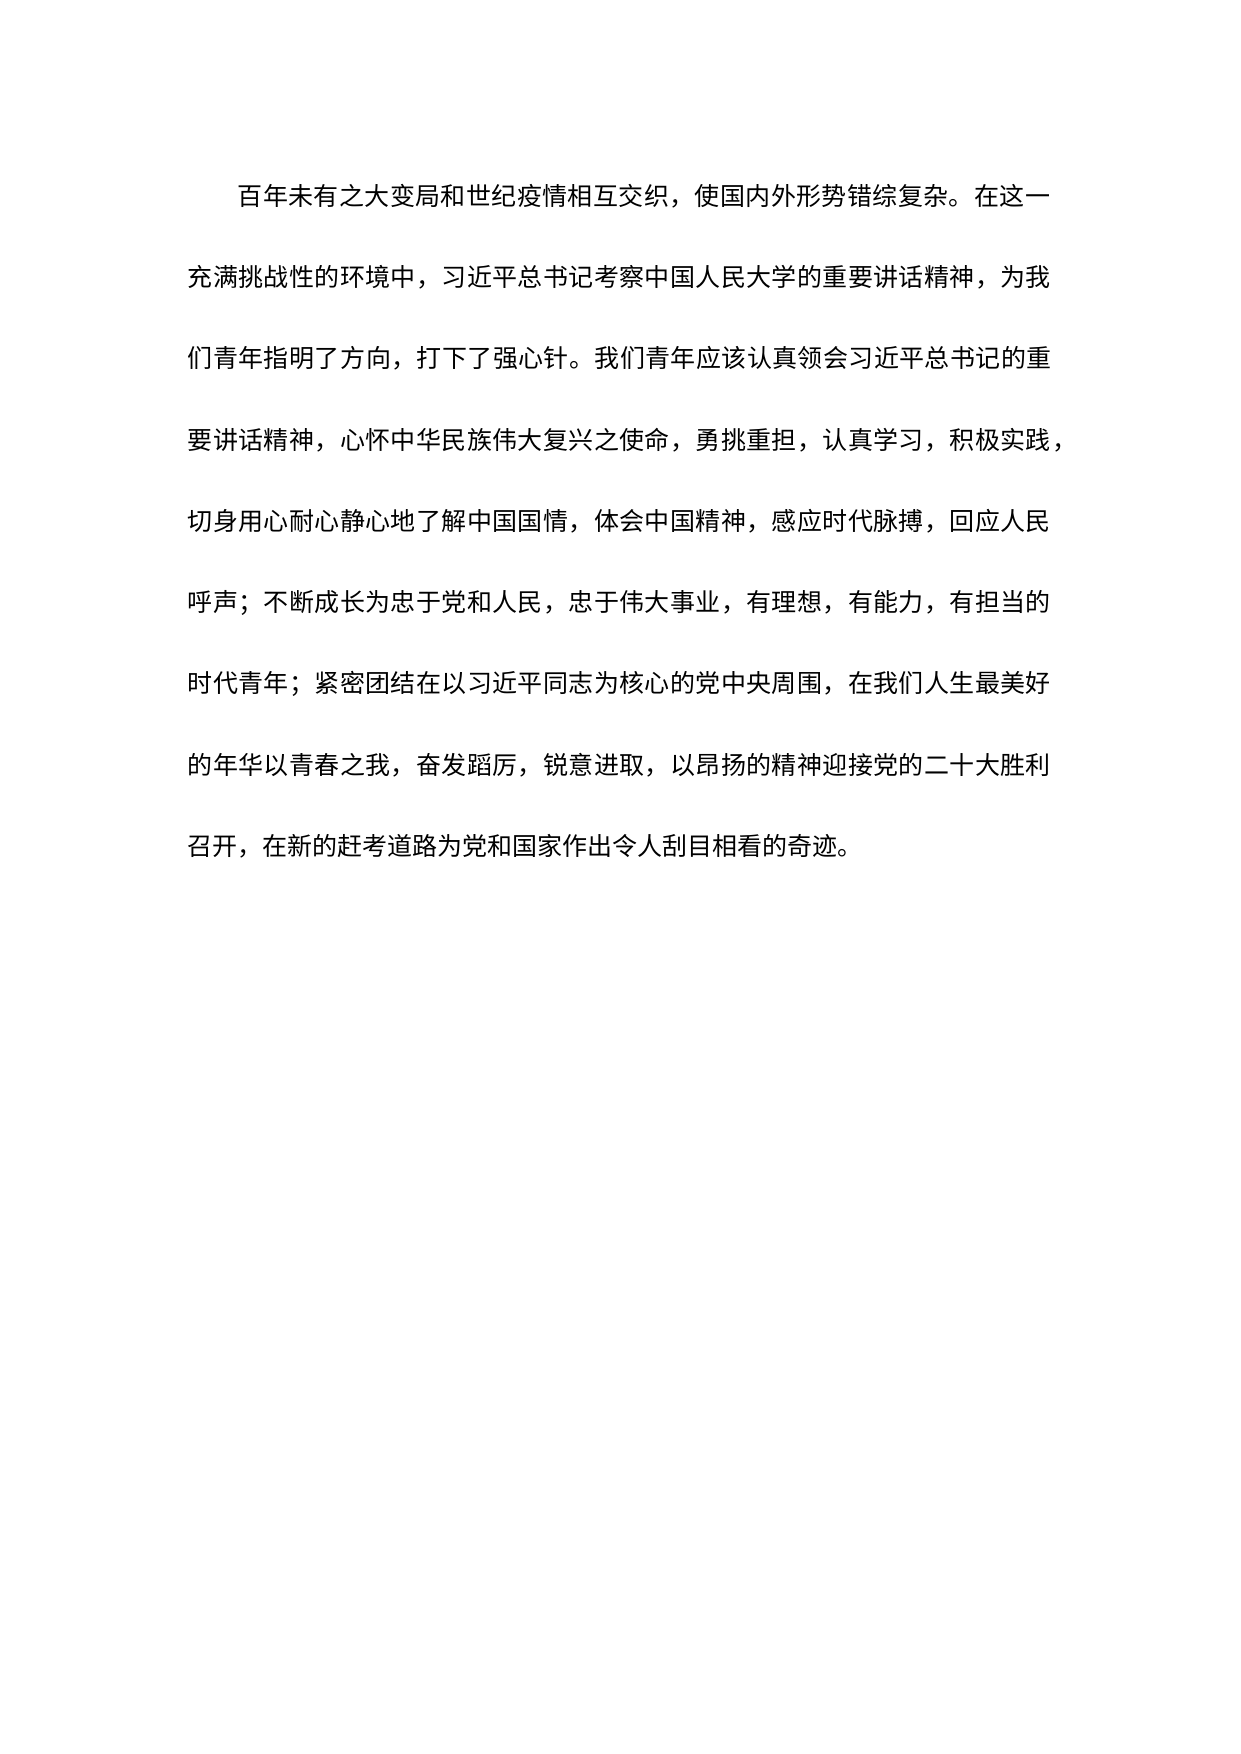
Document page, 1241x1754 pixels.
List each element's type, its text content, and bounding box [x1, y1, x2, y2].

text 百年未有之大变局和世纪疫情相互交织，使国内外形势错综复杂。在这一充满挑战性的环境中，习近平总书记考察中国人民大学的重要讲话精神，为我们青年指明了方向，打下了强心针。我们青年应该认真领会习近平总书记的重要讲话精神，心怀中华民族伟大复兴之使命，勇挑重担，认真学习，积极实践，切身用心耐心静心地了解中国国情，体会中国精神，感应时代脉搏，回应人民呼声；不断成长为忠于党和人民，忠于伟大事业，有理想，有能力，有担当的时代青年；紧密团结在以习近平同志为核心的党中央周围，在我们人生最美好的年华以青春之我，奋发蹈厉，锐意进取，以昂扬的精神迎接党的二十大胜利召开，在新的赶考道路为党和国家作出令人刮目相看的奇迹。 [187, 162, 1053, 877]
